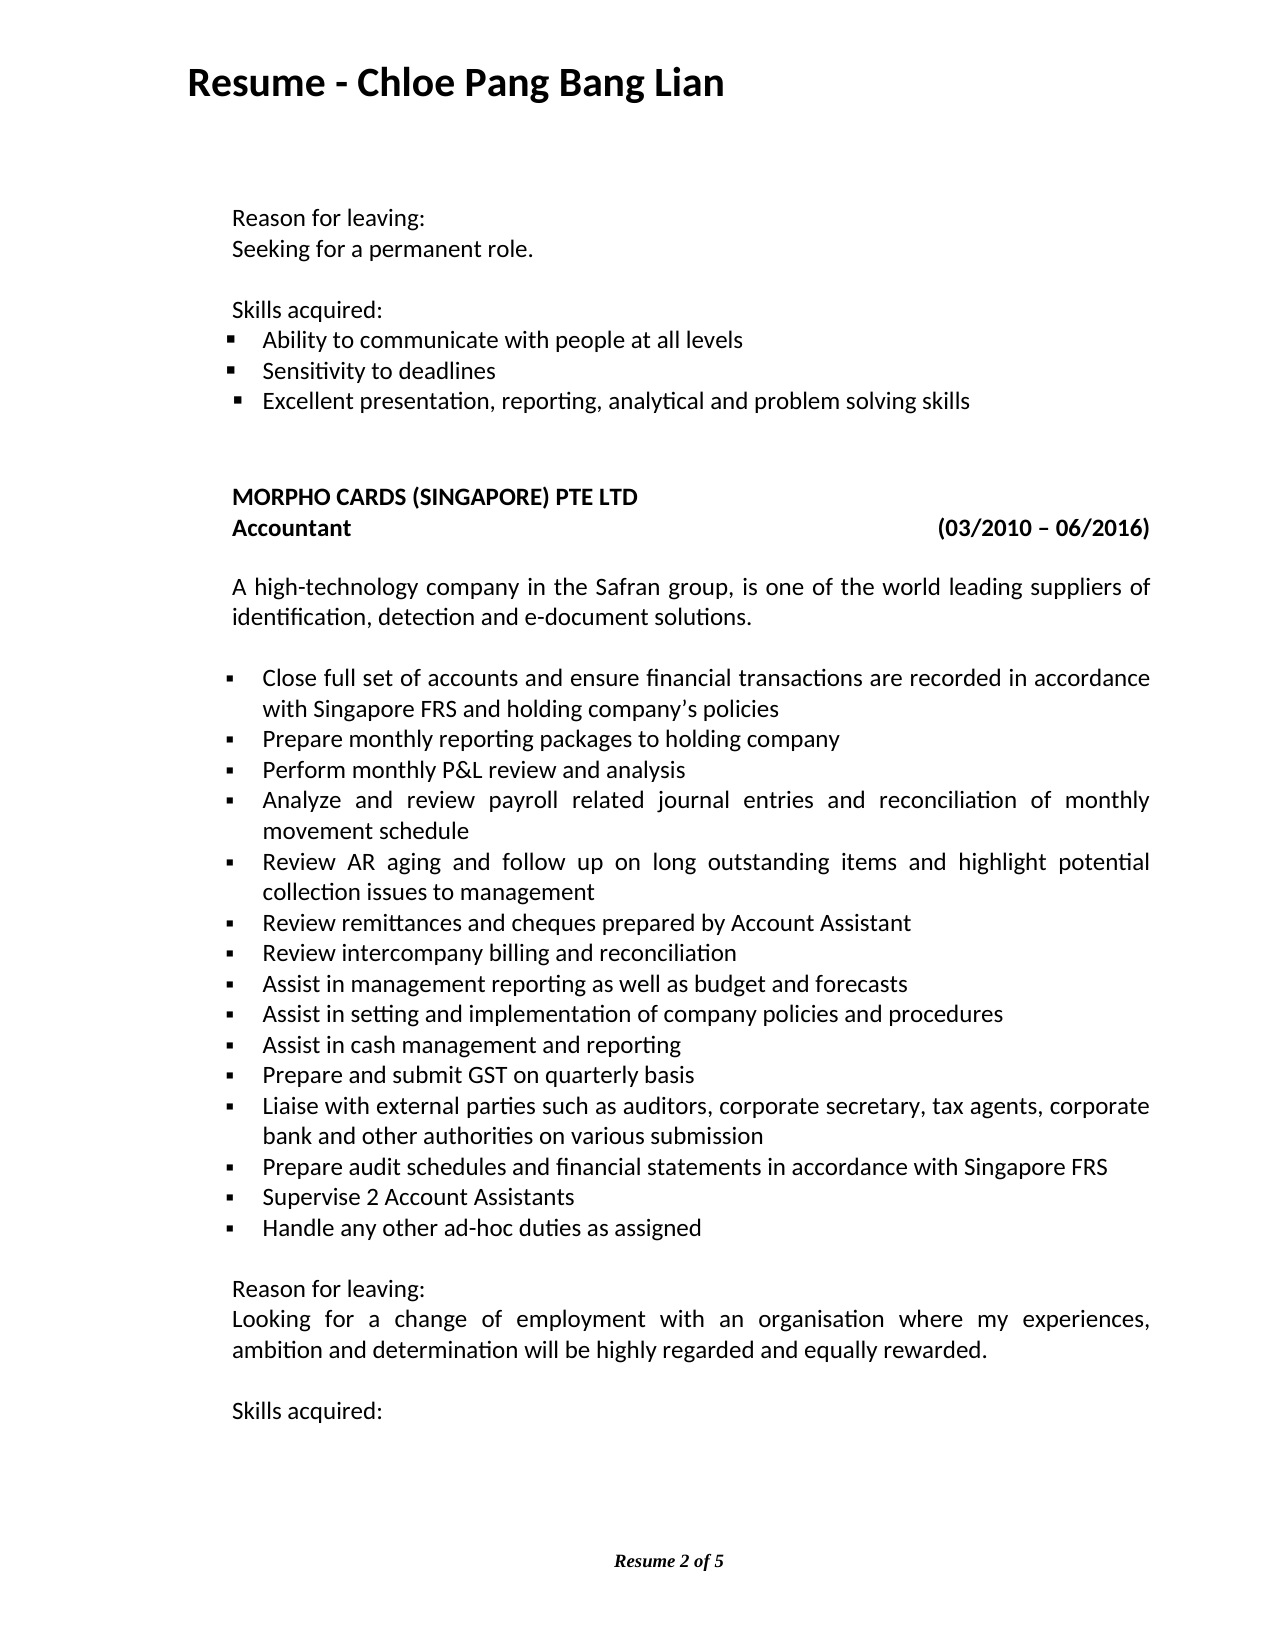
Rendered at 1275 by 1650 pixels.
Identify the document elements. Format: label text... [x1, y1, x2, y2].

list Analyze and review payroll related journal entries and reconciliation of monthly movement schedule [225, 784, 1152, 846]
list Handle any other ad-hoc duties as assigned [225, 1212, 1152, 1242]
list Prepare and submit GST on quarterly basis [225, 1059, 1152, 1090]
list Assist in management reporting as well as budget and forecasts [225, 968, 1152, 998]
text A high-technology company in the Safran group, is one of the world leading suppliers of identification, detection and e-document solutions. [232, 571, 1152, 632]
list Perform monthly P&L review and analysis [225, 754, 1152, 784]
text Accountant (03/2010 – 06/2016) [187, 512, 1152, 542]
list Review remittances and cheques prepared by Account Assistant [225, 907, 1152, 937]
list Assist in setting and implementation of company policies and procedures [225, 998, 1152, 1029]
text Reason for leaving: [232, 1273, 1152, 1303]
list Review AR aging and follow up on long outstanding items and highlight potential collection issues to management [225, 846, 1152, 907]
list Excellent presentation, reporting, analytical and problem solving skills [232, 385, 1152, 416]
list Close full set of accounts and ensure financial transactions are recorded in accordance with Singapore FRS and holding company’s policies [225, 662, 1152, 723]
text Skills acquired: [232, 1395, 1152, 1426]
list Liaise with external parties such as auditors, corporate secretary, tax agents, corporate bank and other authorities on various submission [225, 1090, 1152, 1151]
list Supervise 2 Account Assistants [225, 1181, 1152, 1212]
text Skills acquired: [232, 294, 1152, 324]
text Looking for a change of employment with an organisation where my experiences, ambition and determination will be highly regarded and equally rewarded. [232, 1303, 1152, 1364]
list Review intercompany billing and reconciliation [225, 937, 1152, 968]
list Assist in cash management and reporting [225, 1029, 1152, 1059]
text Reason for leaving: [232, 202, 1152, 233]
text MORPHO CARDS (SINGAPORE) PTE LTD [187, 481, 1152, 512]
list Prepare monthly reporting packages to holding company [225, 723, 1152, 754]
list Sensitivity to deadlines [225, 355, 1152, 385]
text Seeking for a permanent role. [232, 233, 1152, 263]
list Ability to communicate with people at all levels [225, 324, 1152, 355]
list Prepare audit schedules and financial statements in accordance with Singapore FRS [225, 1151, 1152, 1181]
